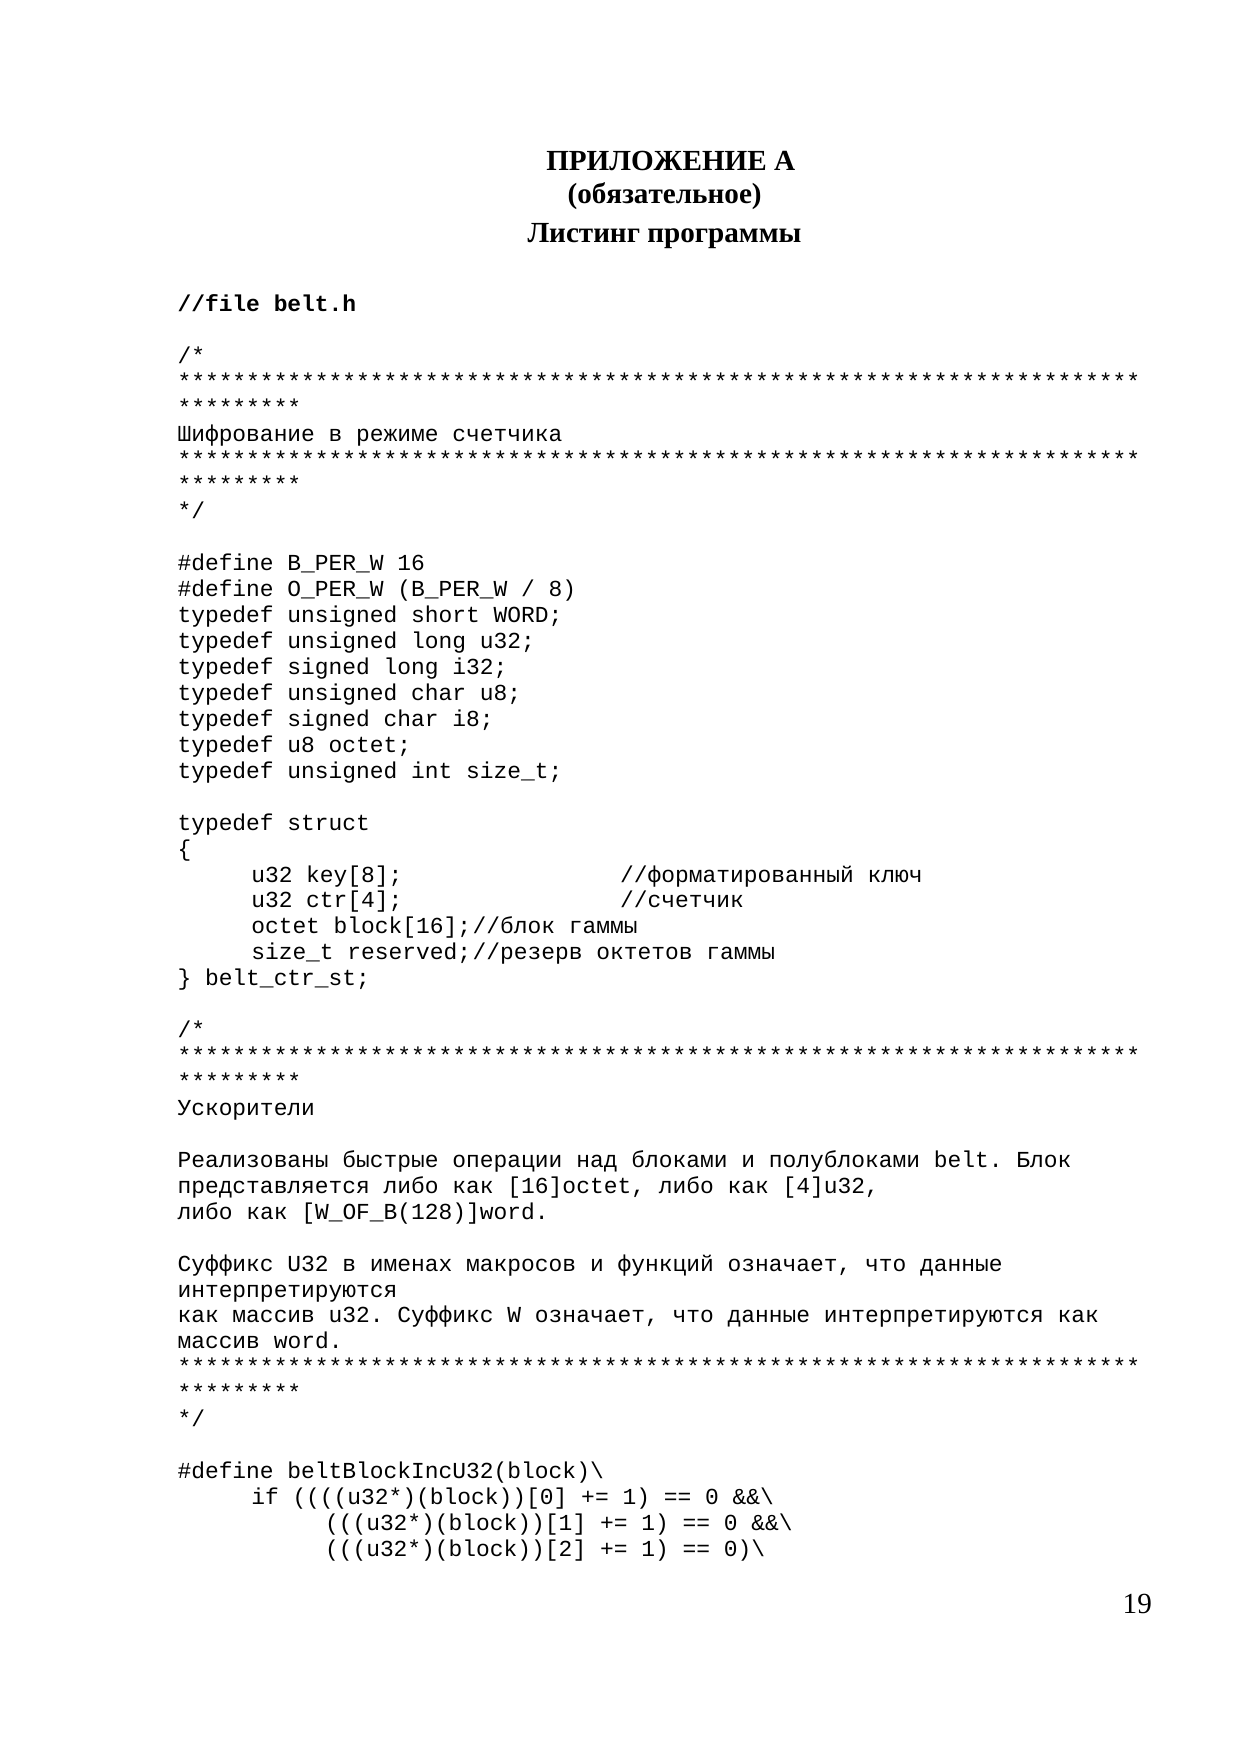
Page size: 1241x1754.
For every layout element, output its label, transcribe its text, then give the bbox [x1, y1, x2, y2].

text u32 key[8]; //форматированный ключ [177, 863, 1152, 889]
text { [177, 837, 1152, 863]
text ******************************************************************************* [177, 370, 1152, 422]
text Листинг программы [177, 215, 1152, 249]
text typedef signed long i32; [177, 655, 1152, 681]
text } belt_ctr_st; [177, 967, 1152, 993]
text либо как [W_OF_B(128)]word. [177, 1200, 1152, 1226]
text Шифрование в режиме счетчика [177, 422, 1152, 448]
text /* [177, 1018, 1152, 1044]
text ******************************************************************************* [177, 1044, 1152, 1096]
text Ускорители [177, 1096, 1152, 1122]
text typedef u8 octet; [177, 733, 1152, 759]
text (обязательное) [177, 177, 1152, 210]
text #define B_PER_W 16 [177, 552, 1152, 578]
text /* [177, 344, 1152, 370]
subtitle ПРИЛОЖЕНИЕ А [472, 143, 1152, 177]
text ******************************************************************************* [177, 448, 1152, 500]
text #define O_PER_W (B_PER_W / 8) [177, 578, 1152, 603]
text typedef struct [177, 811, 1152, 837]
text typedef unsigned char u8; [177, 681, 1152, 707]
text Реализованы быстрые операции над блоками и полублоками belt. Блок [177, 1148, 1152, 1174]
text */ [177, 500, 1152, 526]
text if ((((u32*)(block))[0] += 1) == 0 &&\ [177, 1485, 1152, 1511]
text size_t reserved; //резерв октетов гаммы [177, 941, 1152, 967]
text typedef signed char i8; [177, 707, 1152, 733]
text массив word. [177, 1330, 1152, 1356]
text typedef unsigned long u32; [177, 629, 1152, 655]
text octet block[16]; //блок гаммы [177, 915, 1152, 941]
text как массив u32. Суффикс W означает, что данные интерпретируются как [177, 1304, 1152, 1330]
text представляется либо как [16]octet, либо как [4]u32, [177, 1174, 1152, 1200]
text u32 ctr[4]; //счетчик [177, 889, 1152, 915]
text */ [177, 1408, 1152, 1433]
text typedef unsigned int size_t; [177, 759, 1152, 785]
text //file belt.h [177, 292, 1152, 318]
text ******************************************************************************* [177, 1356, 1152, 1408]
text #define beltBlockIncU32(block)\ [177, 1459, 1152, 1485]
text (((u32*)(block))[1] += 1) == 0 &&\ [177, 1511, 1152, 1537]
text Суффикс U32 в именах макросов и функций означает, что данные интерпретируются [177, 1252, 1152, 1304]
text (((u32*)(block))[2] += 1) == 0)\ [177, 1537, 1152, 1563]
text typedef unsigned short WORD; [177, 603, 1152, 629]
